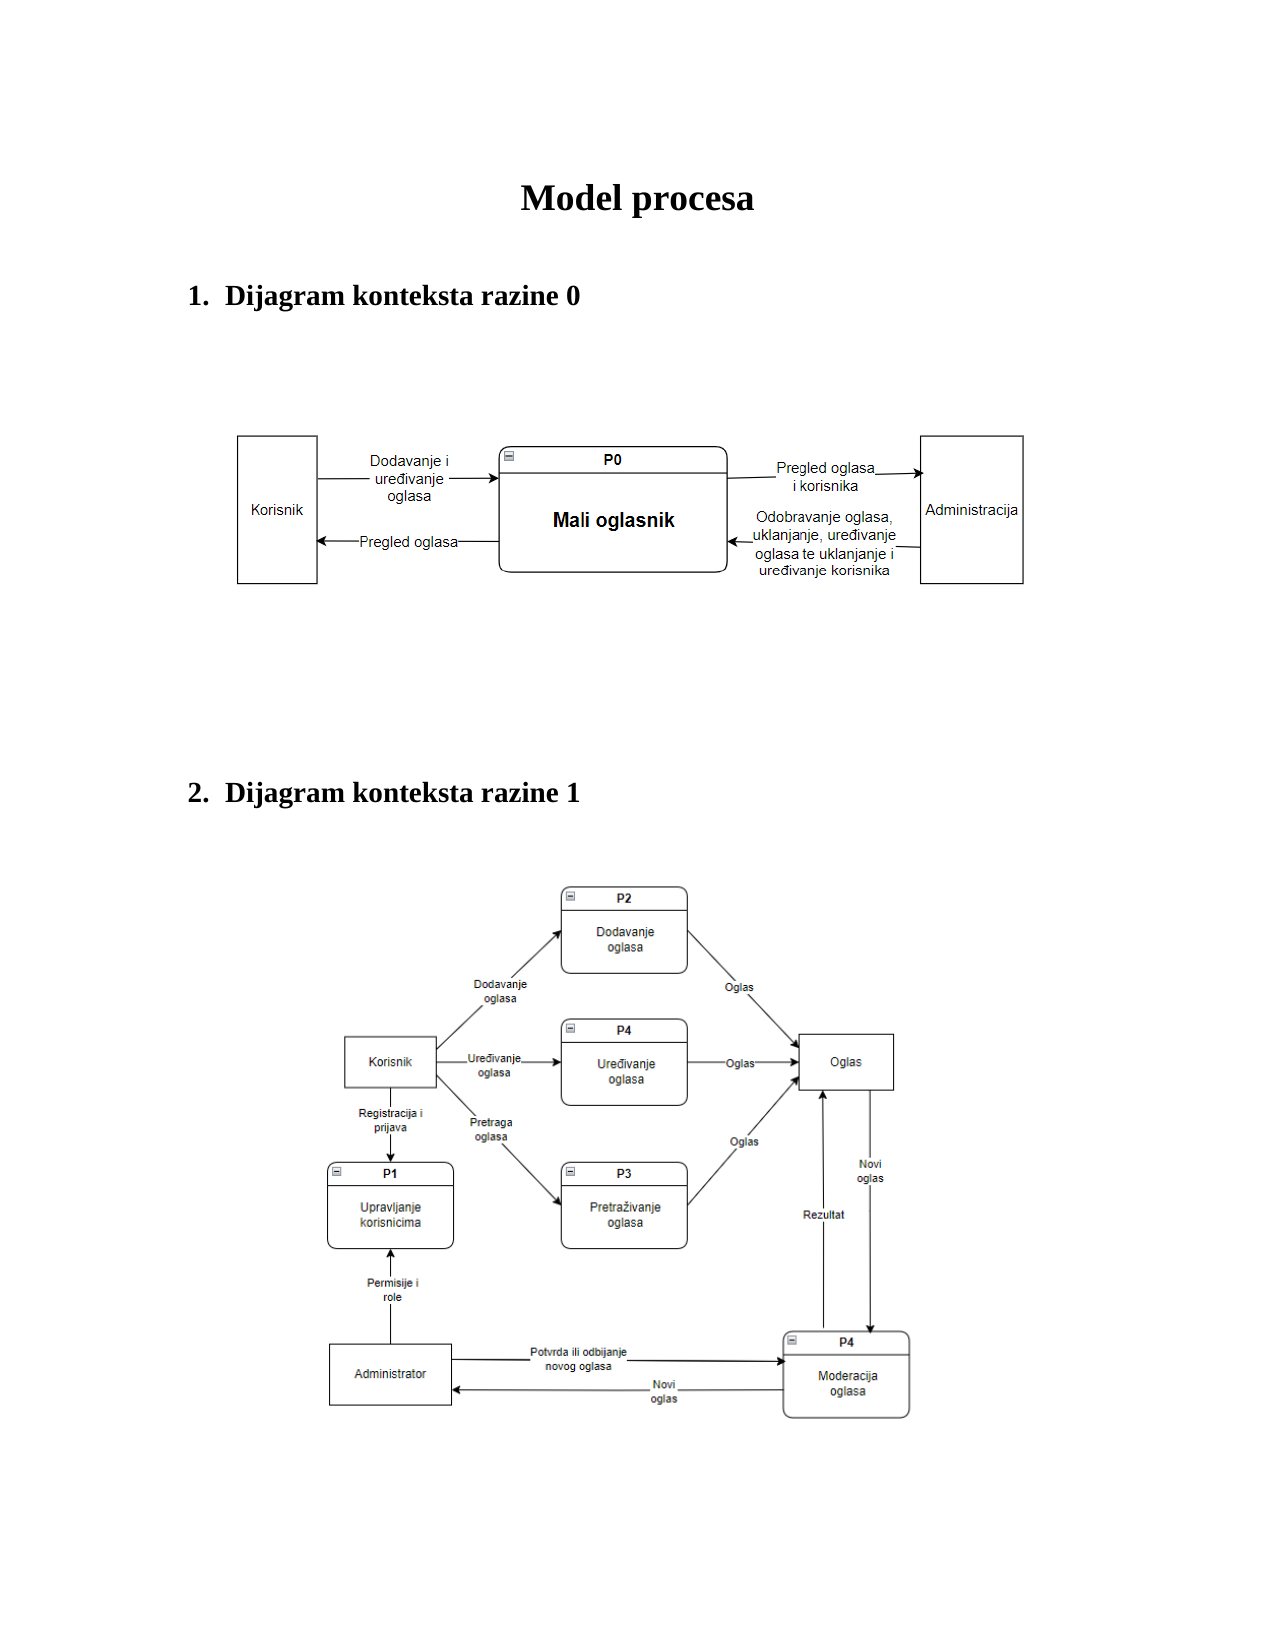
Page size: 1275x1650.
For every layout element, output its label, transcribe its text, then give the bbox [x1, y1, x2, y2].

picture [262, 858, 1013, 1495]
picture [150, 313, 1125, 700]
subtitle Dijagram konteksta razine 0 [187, 278, 1125, 311]
subtitle Dijagram konteksta razine 1 [187, 775, 1125, 808]
subtitle Model procesa [150, 175, 1125, 218]
